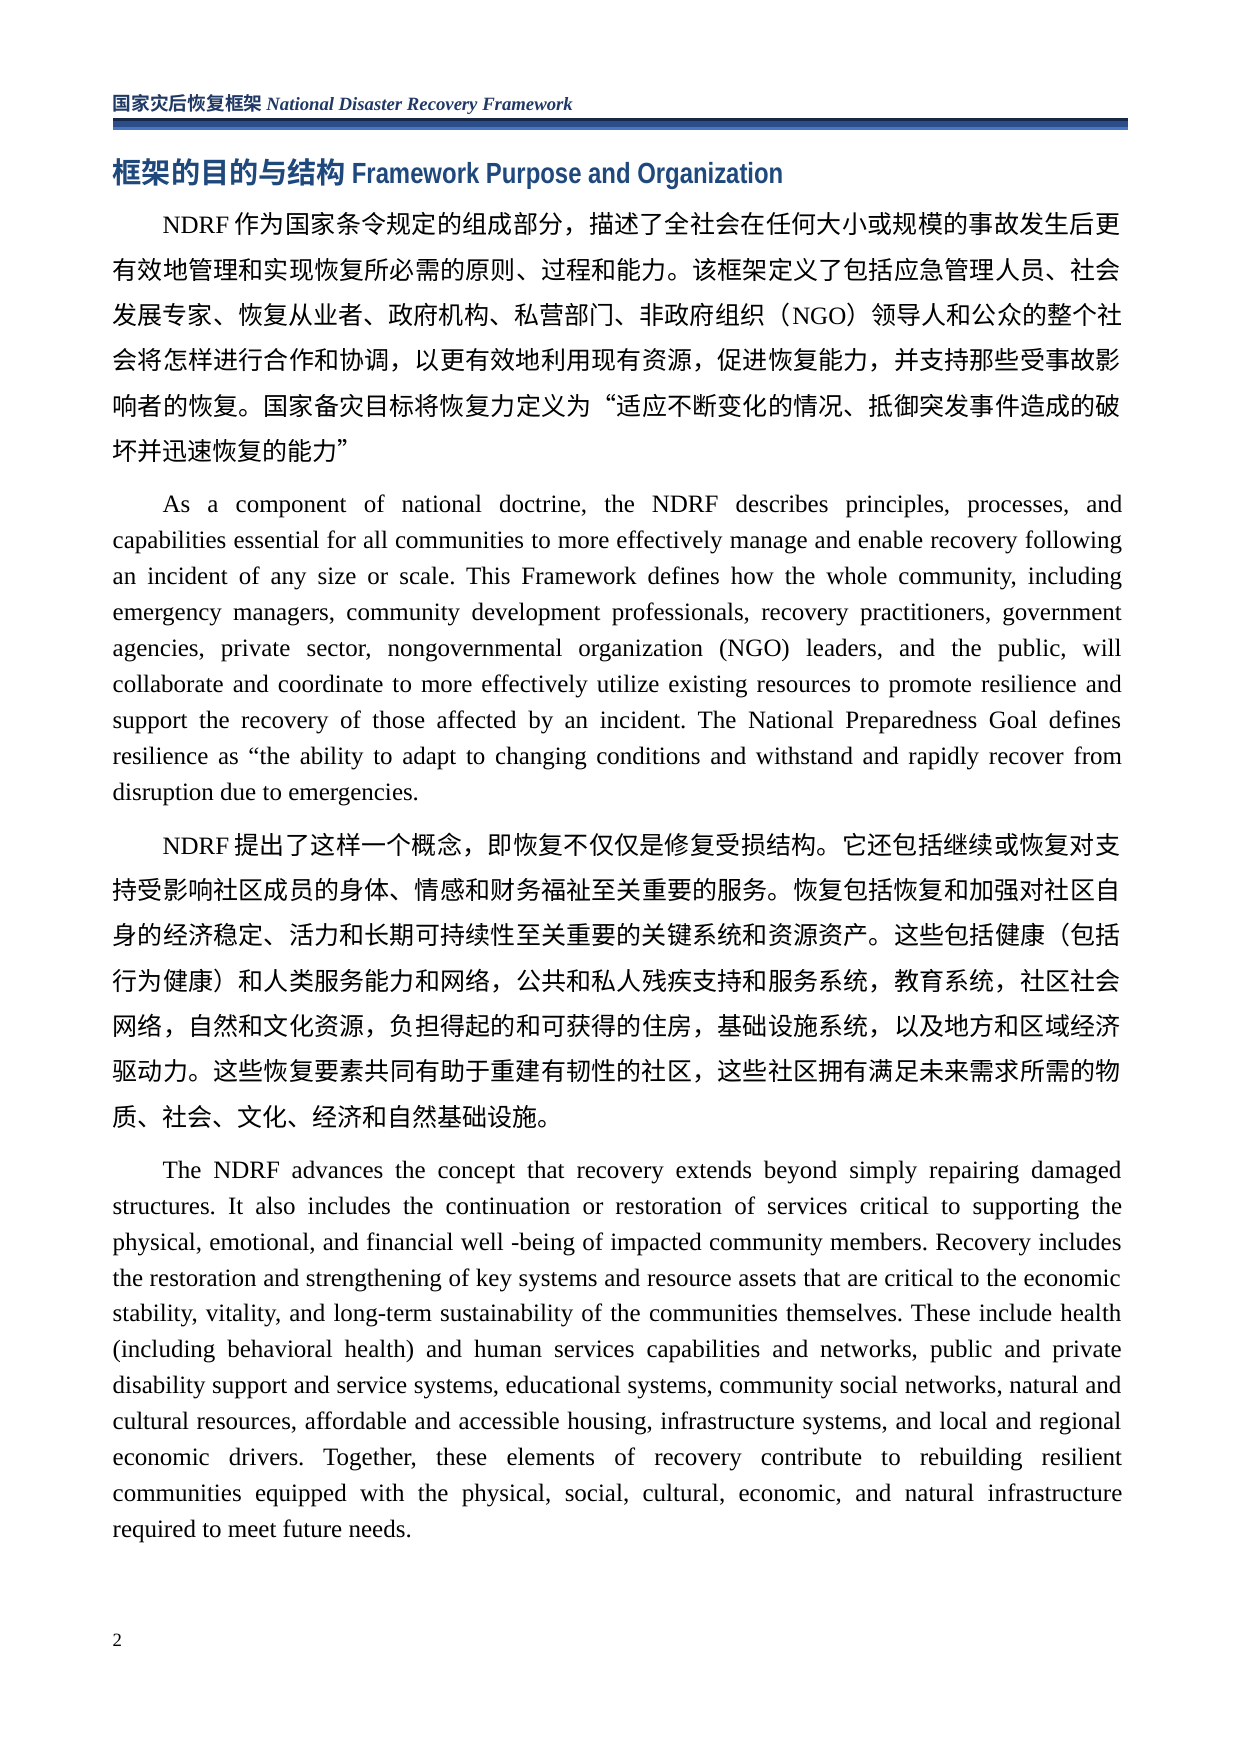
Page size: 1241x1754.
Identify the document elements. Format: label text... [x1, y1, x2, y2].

text NDRF提出了这样一个概念，即恢复不仅仅是修复受损结构。它还包括继续或恢复对支持受影响社区成员的身体、情感和财务福祉至关重要的服务。恢复包括恢复和加强对社区自身的经济稳定、活力和长期可持续性至关重要的关键系统和资源资产。这些包括健康（包括行为健康）和人类服务能力和网络，公共和私人残疾支持和服务系统，教育系统，社区社会网络，自然和文化资源，负担得起的和可获得的住房，基础设施系统，以及地方和区域经济驱动力。这些恢复要素共同有助于重建有韧性的社区，这些社区拥有满足未来需求所需的物质、社会、文化、经济和自然基础设施。 [112, 825, 1123, 1133]
text NDRF作为国家条令规定的组成部分，描述了全社会在任何大小或规模的事故发生后更有效地管理和实现恢复所必需的原则、过程和能力。该框架定义了包括应急管理人员、社会发展专家、恢复从业者、政府机构、私营部门、非政府组织（NGO）领导人和公众的整个社会将怎样进行合作和协调，以更有效地利用现有资源，促进恢复能力，并支持那些受事故影响者的恢复。国家备灾目标将恢复力定义为“适应不断变化的情况、抵御突发事件造成的破坏并迅速恢复的能力” [112, 205, 1123, 468]
subtitle 框架的目的与结构Framework Purpose and Organization [112, 150, 1128, 192]
text As a component of national doctrine, the NDRF describes principles, processes, and capabilities essential for all communities to more effectively manage and enable recovery following an incident of any size or scale. This Framework defines how the whole community, including emergency managers, community development professionals, recovery practitioners, government agencies, private sector, nongovernmental organization (NGO) leaders, and the public, will collaborate and coordinate to more effectively utilize existing resources to promote resilience and support the recovery of those affected by an incident. The National Preparedness Goal defines resilience as “the ability to adapt to changing conditions and withstand and rapidly recover from disruption due to emergencies. [112, 489, 1123, 805]
text The NDRF advances the concept that recovery extends beyond simply repairing damaged structures. It also includes the continuation or restoration of services critical to supporting the physical, emotional, and financial well -being of impacted community members. Recovery includes the restoration and strengthening of key systems and resource assets that are critical to the economic stability, vitality, and long-term sustainability of the communities themselves. These include health (including behavioral health) and human services capabilities and networks, public and private disability support and service systems, educational systems, community social networks, natural and cultural resources, affordable and accessible housing, infrastructure systems, and local and regional economic drivers. Together, these elements of recovery contribute to rebuilding resilient communities equipped with the physical, social, cultural, economic, and natural infrastructure required to meet future needs. [112, 1155, 1123, 1543]
